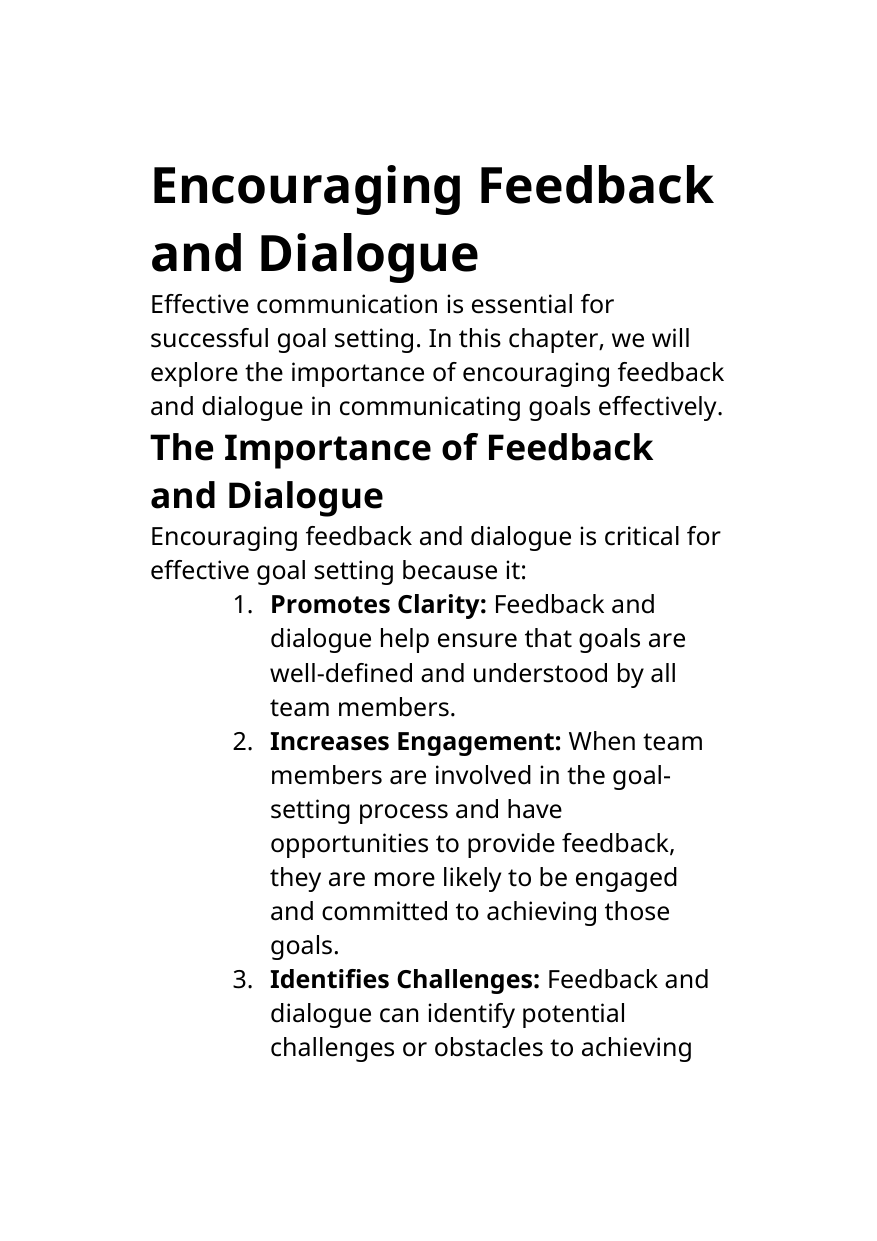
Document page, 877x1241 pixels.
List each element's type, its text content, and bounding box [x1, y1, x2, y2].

subtitle The Importance of Feedback and Dialogue [150, 422, 727, 519]
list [232, 962, 727, 1064]
text Effective communication is essential for successful goal setting. In this chapter, we will explore the importance of encouraging feedback and dialogue in communicating goals effectively. [150, 286, 727, 422]
text Encouraging feedback and dialogue is critical for effective goal setting because it: [150, 519, 727, 587]
list Increases Engagement: When team members are involved in the goal-setting process and have opportunities to provide feedback, they are more likely to be engaged and committed to achieving those goals. [232, 723, 727, 962]
subtitle Encouraging Feedback and Dialogue [150, 150, 727, 286]
list Promotes Clarity: Feedback and dialogue help ensure that goals are well-defined and understood by all team members. [232, 587, 727, 723]
